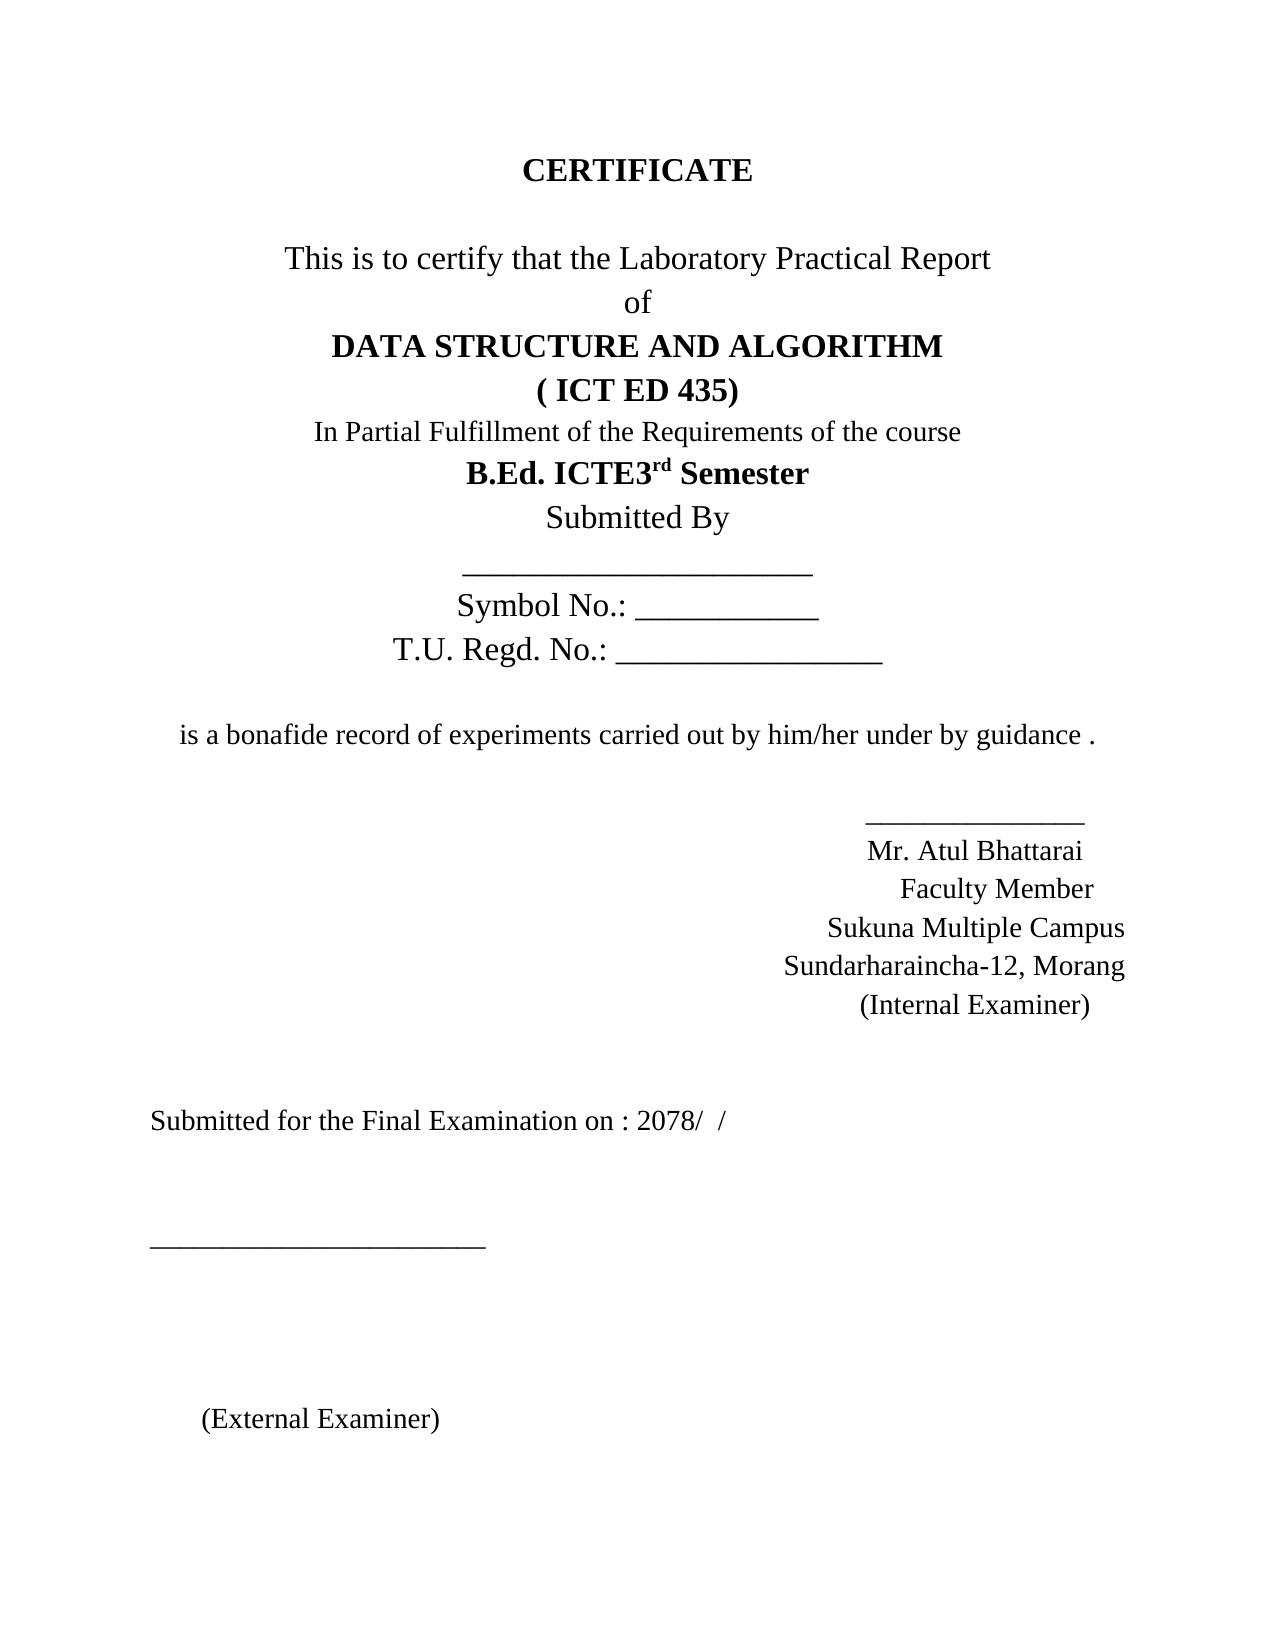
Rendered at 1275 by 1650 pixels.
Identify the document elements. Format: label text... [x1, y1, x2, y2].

text Sundarharaincha-12, Morang [300, 948, 1125, 982]
text (External Examiner) [150, 1401, 1125, 1435]
text Sukuna Multiple Campus [300, 910, 1125, 943]
text Submitted for the Final Examination on : 2078/ / [150, 1103, 1125, 1136]
text B.Ed. ICTE3rd Semester [150, 453, 1125, 491]
text _______________________ [150, 1218, 1125, 1252]
text In Partial Fulfillment of the Requirements of the course [150, 414, 1125, 448]
text Faculty Member [900, 871, 1125, 905]
text Symbol No.: ___________ [150, 585, 1125, 623]
text (Internal Examiner) [750, 987, 1125, 1021]
text _____________________ [150, 541, 1125, 579]
text is a bonafide record of experiments carried out by him/her under by guidance . [150, 717, 1125, 751]
text T.U. Regd. No.: ________________ [150, 629, 1125, 667]
text of [150, 282, 1125, 321]
text CERTIFICATE [150, 150, 1125, 188]
text Mr. Atul Bhattarai [750, 833, 1125, 866]
text This is to certify that the Laboratory Practical Report [150, 238, 1125, 276]
text DATA STRUCTURE AND ALGORITHM [150, 326, 1125, 364]
text Submitted By [150, 497, 1125, 535]
text ( ICT ED 435) [150, 370, 1125, 409]
text _______________ [750, 794, 1125, 828]
